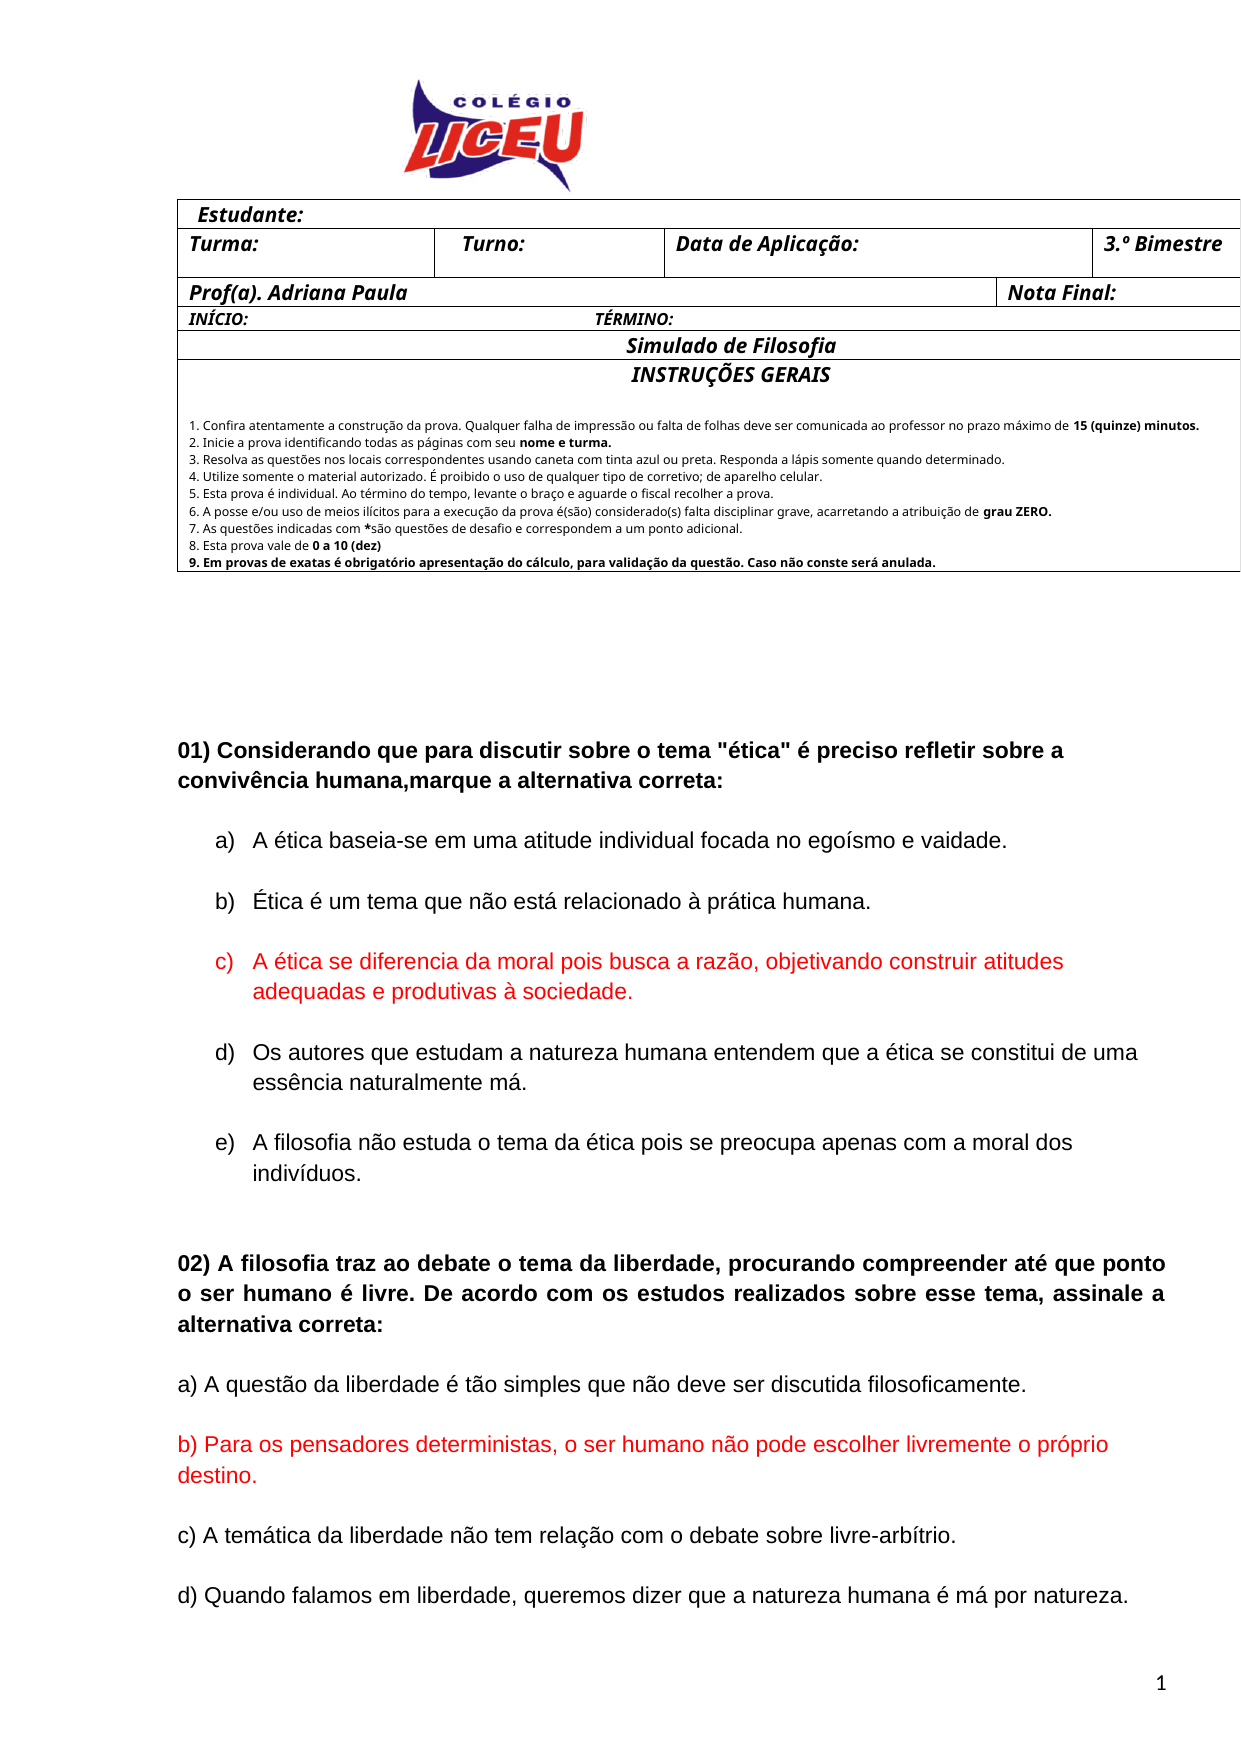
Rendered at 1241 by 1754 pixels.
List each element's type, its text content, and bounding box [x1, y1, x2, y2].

list Os autores que estudam a natureza humana entendem que a ética se constitui de uma essência naturalmente má. [215, 1039, 1167, 1095]
table_cell 3.º Bimestre [1093, 229, 1240, 277]
text d) Quando falamos em liberdade, queremos dizer que a natureza humana é má por natureza. [177, 1582, 1167, 1609]
text b) Para os pensadores deterministas, o ser humano não pode escolher livremente o próprio destino. [177, 1431, 1167, 1488]
table_cell INÍCIO: TÉRMINO: [178, 307, 1240, 330]
table_cell Nota Final: [997, 278, 1240, 306]
text a) A questão da liberdade é tão simples que não deve ser discutida filosoficamente. [177, 1371, 1167, 1397]
text c) A temática da liberdade não tem relação com o debate sobre livre-arbítrio. [177, 1522, 1167, 1548]
table_cell Prof(a). Adriana Paula [178, 278, 996, 306]
text 02) A filosofia traz ao debate o tema da liberdade, procurando compreender até que ponto o ser humano é livre. De acordo com os estudos realizados sobre esse tema, assinale a alternativa correta: [177, 1250, 1167, 1337]
list A ética se diferencia da moral pois busca a razão, objetivando construir atitudes adequadas e produtivas à sociedade. [215, 948, 1167, 1004]
table_cell INSTRUÇÕES GERAIS 1. Confira atentamente a construção da prova. Qualquer falha de impressão ou falta de folhas deve ser comunicada ao professor no prazo máximo de 15 (quinze) minutos. 2. Inicie a prova identificando todas as páginas com seu nome e turma. 3. Resolva as questões nos locais correspondentes usando caneta com tinta azul ou preta. Responda a lápis somente quando determinado. 4. Utilize somente o material autorizado. É proibido o uso de qualquer tipo de corretivo; de aparelho celular. 5. Esta prova é individual. Ao término do tempo, levante o braço e aguarde o fiscal recolher a prova. 6. A posse e/ou uso de meios ilícitos para a execução da prova é(são) considerado(s) falta disciplinar grave, acarretando a atribuição de grau ZERO. 7. As questões indicadas com *são questões de desafio e correspondem a um ponto adicional. 8. Esta prova vale de 0 a 10 (dez) 9. Em provas de exatas é obrigatório apresentação do cálculo, para validação da questão. Caso não conste será anulada. [178, 360, 1240, 571]
list A filosofia não estuda o tema da ética pois se preocupa apenas com a moral dos indivíduos. [215, 1129, 1167, 1186]
table_header Estudante: [178, 200, 1240, 228]
picture [393, 70, 596, 199]
text 01) Considerando que para discutir sobre o tema "ética" é preciso refletir sobre a convivência humana,marque a alternativa correta: [177, 737, 1167, 793]
table_cell Data de Aplicação: [665, 229, 1092, 277]
table_cell Turma: [178, 229, 434, 277]
list Ética é um tema que não está relacionado à prática humana. [215, 888, 1167, 914]
table_cell Simulado de Filosofia [178, 331, 1240, 359]
list A ética baseia-se em uma atitude individual focada no egoísmo e vaidade. [215, 827, 1167, 853]
table_cell Turno: [435, 229, 664, 277]
